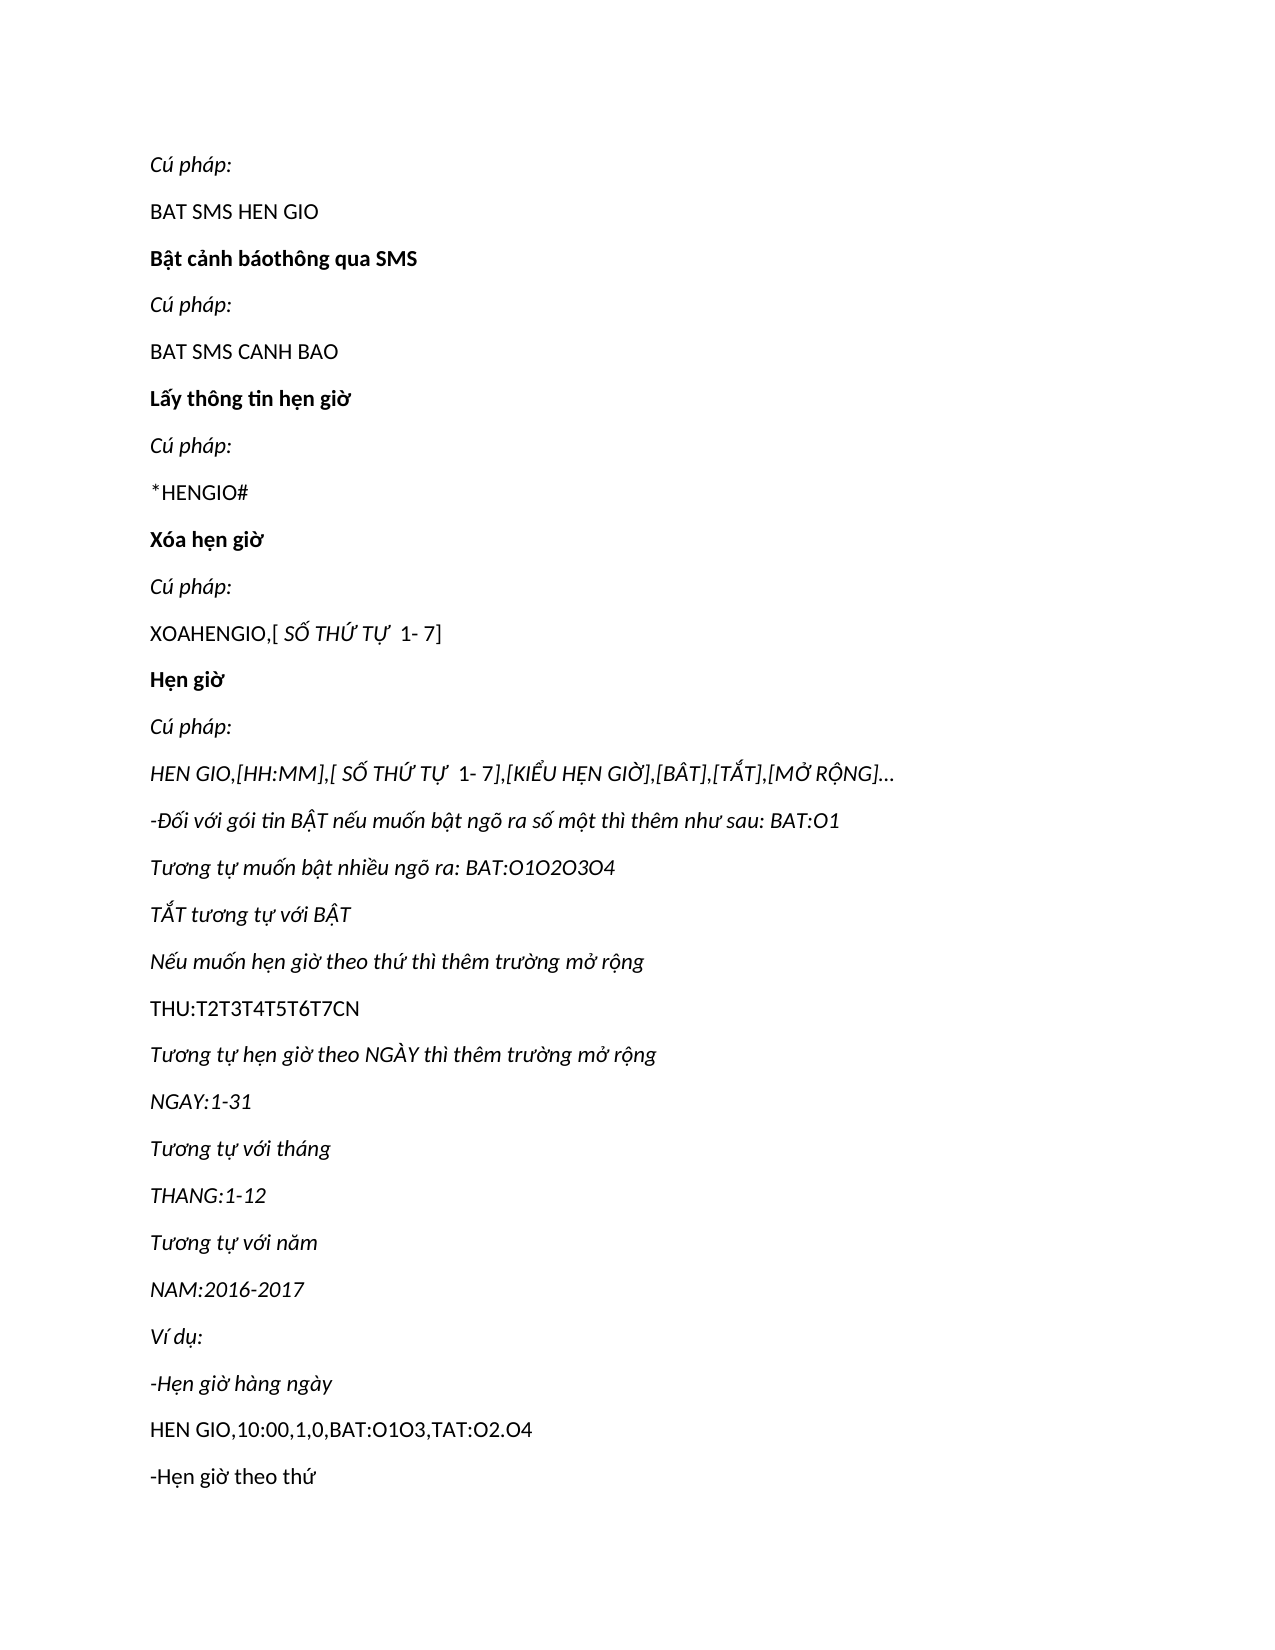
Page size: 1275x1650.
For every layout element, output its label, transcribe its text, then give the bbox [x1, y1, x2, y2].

text Tương tự với tháng [150, 1134, 1125, 1162]
text Cú pháp: [150, 150, 1125, 178]
text TẮT tương tự với BẬT [150, 900, 1125, 928]
text Tương tự với năm [150, 1228, 1125, 1256]
text Cú pháp: [150, 572, 1125, 600]
text Hẹn giờ [150, 666, 1125, 694]
text HEN GIO,10:00,1,0,BAT:O1O3,TAT:O2.O4 [150, 1416, 1125, 1444]
text -Hẹn giờ theo thứ [150, 1462, 1125, 1491]
text Xóa hẹn giờ [150, 525, 1125, 553]
text NAM:2016-2017 [150, 1275, 1125, 1303]
text Lấy thông tin hẹn giờ [150, 384, 1125, 412]
text Bật cảnh báothông qua SMS [150, 244, 1125, 272]
text XOAHENGIO,[ SỐ THỨ TỰ 1- 7] [150, 619, 1125, 647]
text BAT SMS HEN GIO [150, 197, 1125, 225]
text THANG:1-12 [150, 1181, 1125, 1209]
text Cú pháp: [150, 712, 1125, 741]
text Tương tự hẹn giờ theo NGÀY thì thêm trường mở rộng [150, 1041, 1125, 1069]
text Nếu muốn hẹn giờ theo thứ thì thêm trường mở rộng [150, 947, 1125, 975]
text Cú pháp: [150, 431, 1125, 459]
text Ví dụ: [150, 1322, 1125, 1350]
text *HENGIO# [150, 478, 1125, 506]
text Cú pháp: [150, 291, 1125, 319]
text HEN GIO,[HH:MM],[ SỐ THỨ TỰ 1- 7],[KIỂU HẸN GIỜ],[BÂT],[TẮT],[MỞ RỘNG]… [150, 759, 1125, 787]
text THU:T2T3T4T5T6T7CN [150, 994, 1125, 1022]
text -Đối với gói tin BẬT nếu muốn bật ngõ ra số một thì thêm như sau: BAT:O1 [150, 806, 1125, 834]
text NGAY:1-31 [150, 1087, 1125, 1116]
text Tương tự muốn bật nhiều ngõ ra: BAT:O1O2O3O4 [150, 853, 1125, 881]
text -Hẹn giờ hàng ngày [150, 1369, 1125, 1397]
text BAT SMS CANH BAO [150, 337, 1125, 366]
